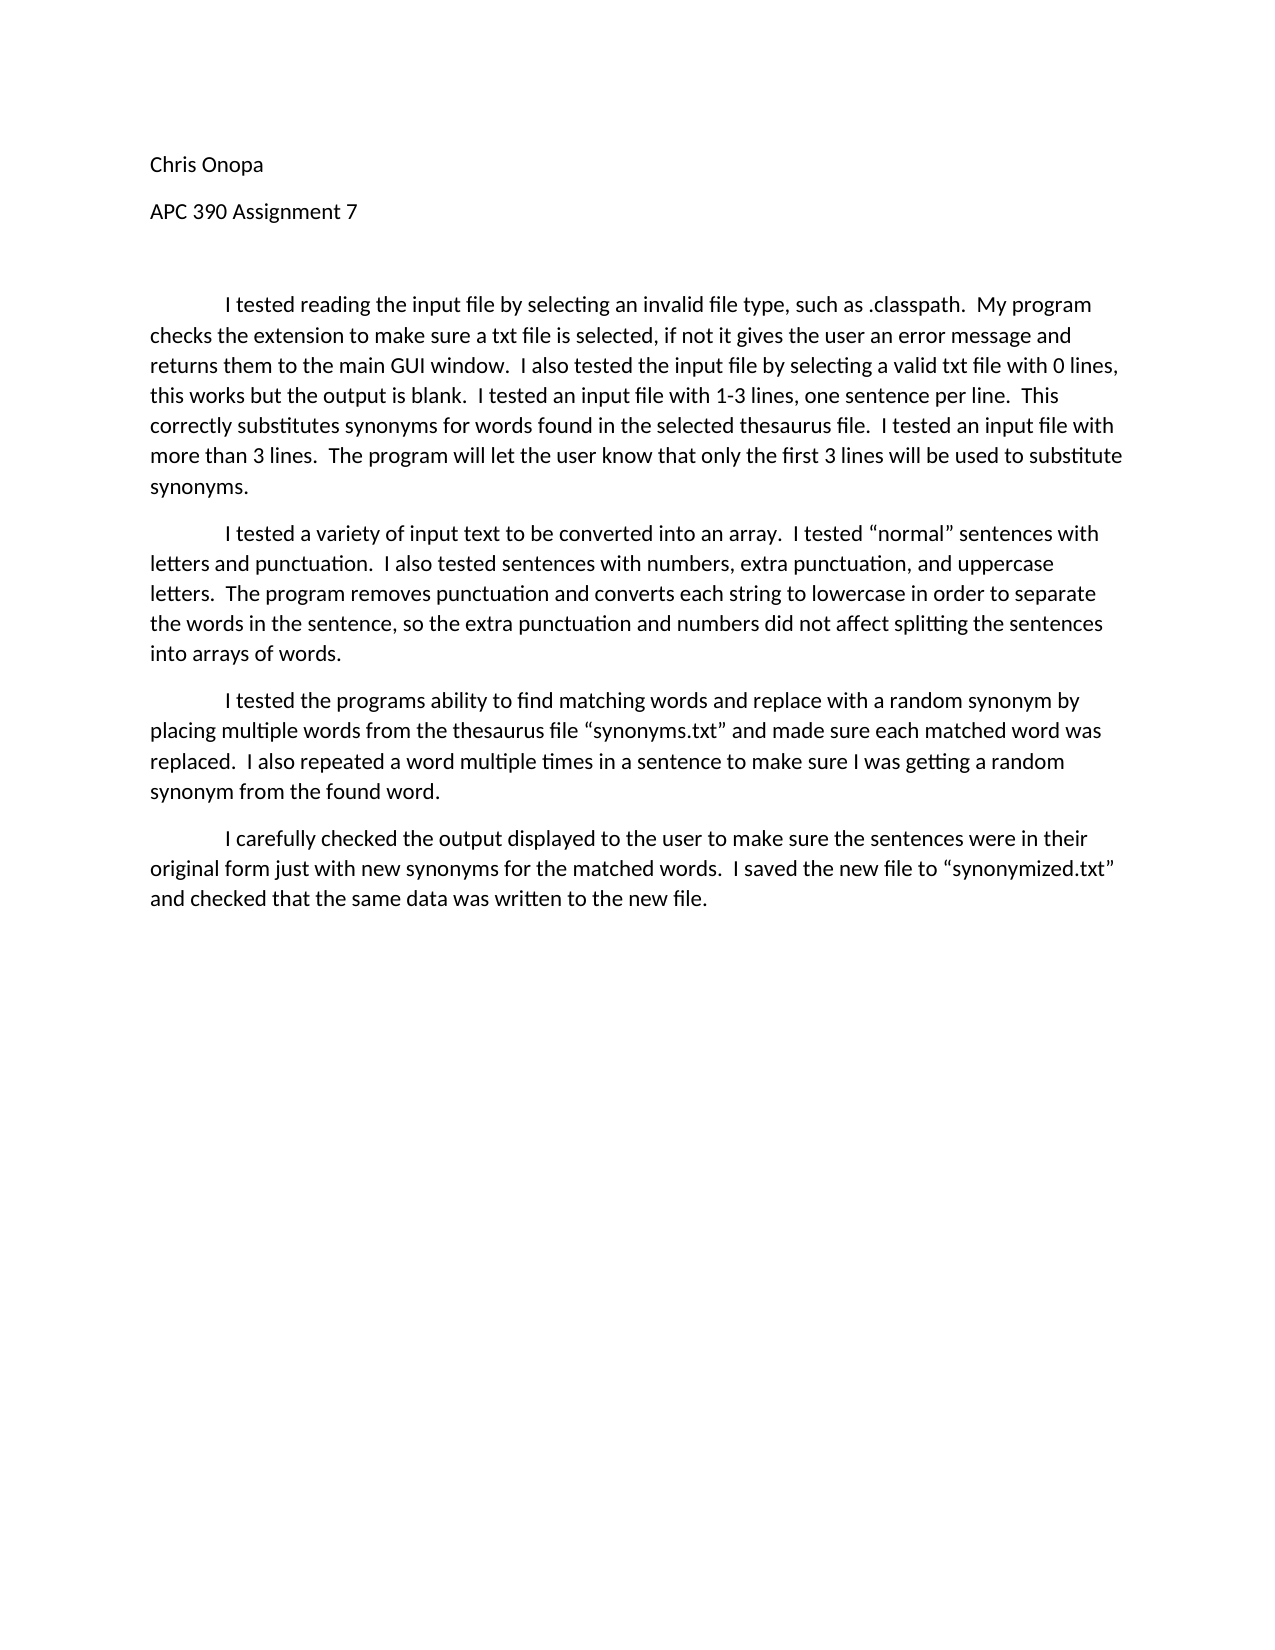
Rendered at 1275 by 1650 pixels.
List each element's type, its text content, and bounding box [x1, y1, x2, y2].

text I tested a variety of input text to be converted into an array. I tested “normal” sentences with letters and punctuation. I also tested sentences with numbers, extra punctuation, and uppercase letters. The program removes punctuation and converts each string to lowercase in order to separate the words in the sentence, so the extra punctuation and numbers did not affect splitting the sentences into arrays of words. [150, 519, 1125, 668]
text I tested the programs ability to find matching words and replace with a random synonym by placing multiple words from the thesaurus file “synonyms.txt” and made sure each matched word was replaced. I also repeated a word multiple times in a sentence to make sure I was getting a random synonym from the found word. [150, 686, 1125, 805]
text I tested reading the input file by selecting an invalid file type, such as .classpath. My program checks the extension to make sure a txt file is selected, if not it gives the user an error message and returns them to the main GUI window. I also tested the input file by selecting a valid txt file with 0 lines, this works but the output is blank. I tested an input file with 1-3 lines, one sentence per line. This correctly substitutes synonyms for words found in the selected thesaurus file. I tested an input file with more than 3 lines. The program will let the user know that only the first 3 lines will be used to substitute synonyms. [150, 291, 1125, 500]
text Chris Onopa [150, 150, 1125, 178]
text I carefully checked the output displayed to the user to make sure the sentences were in their original form just with new synonyms for the matched words. I saved the new file to “synonymized.txt” and checked that the same data was written to the new file. [150, 824, 1125, 912]
text APC 390 Assignment 7 [150, 197, 1125, 225]
